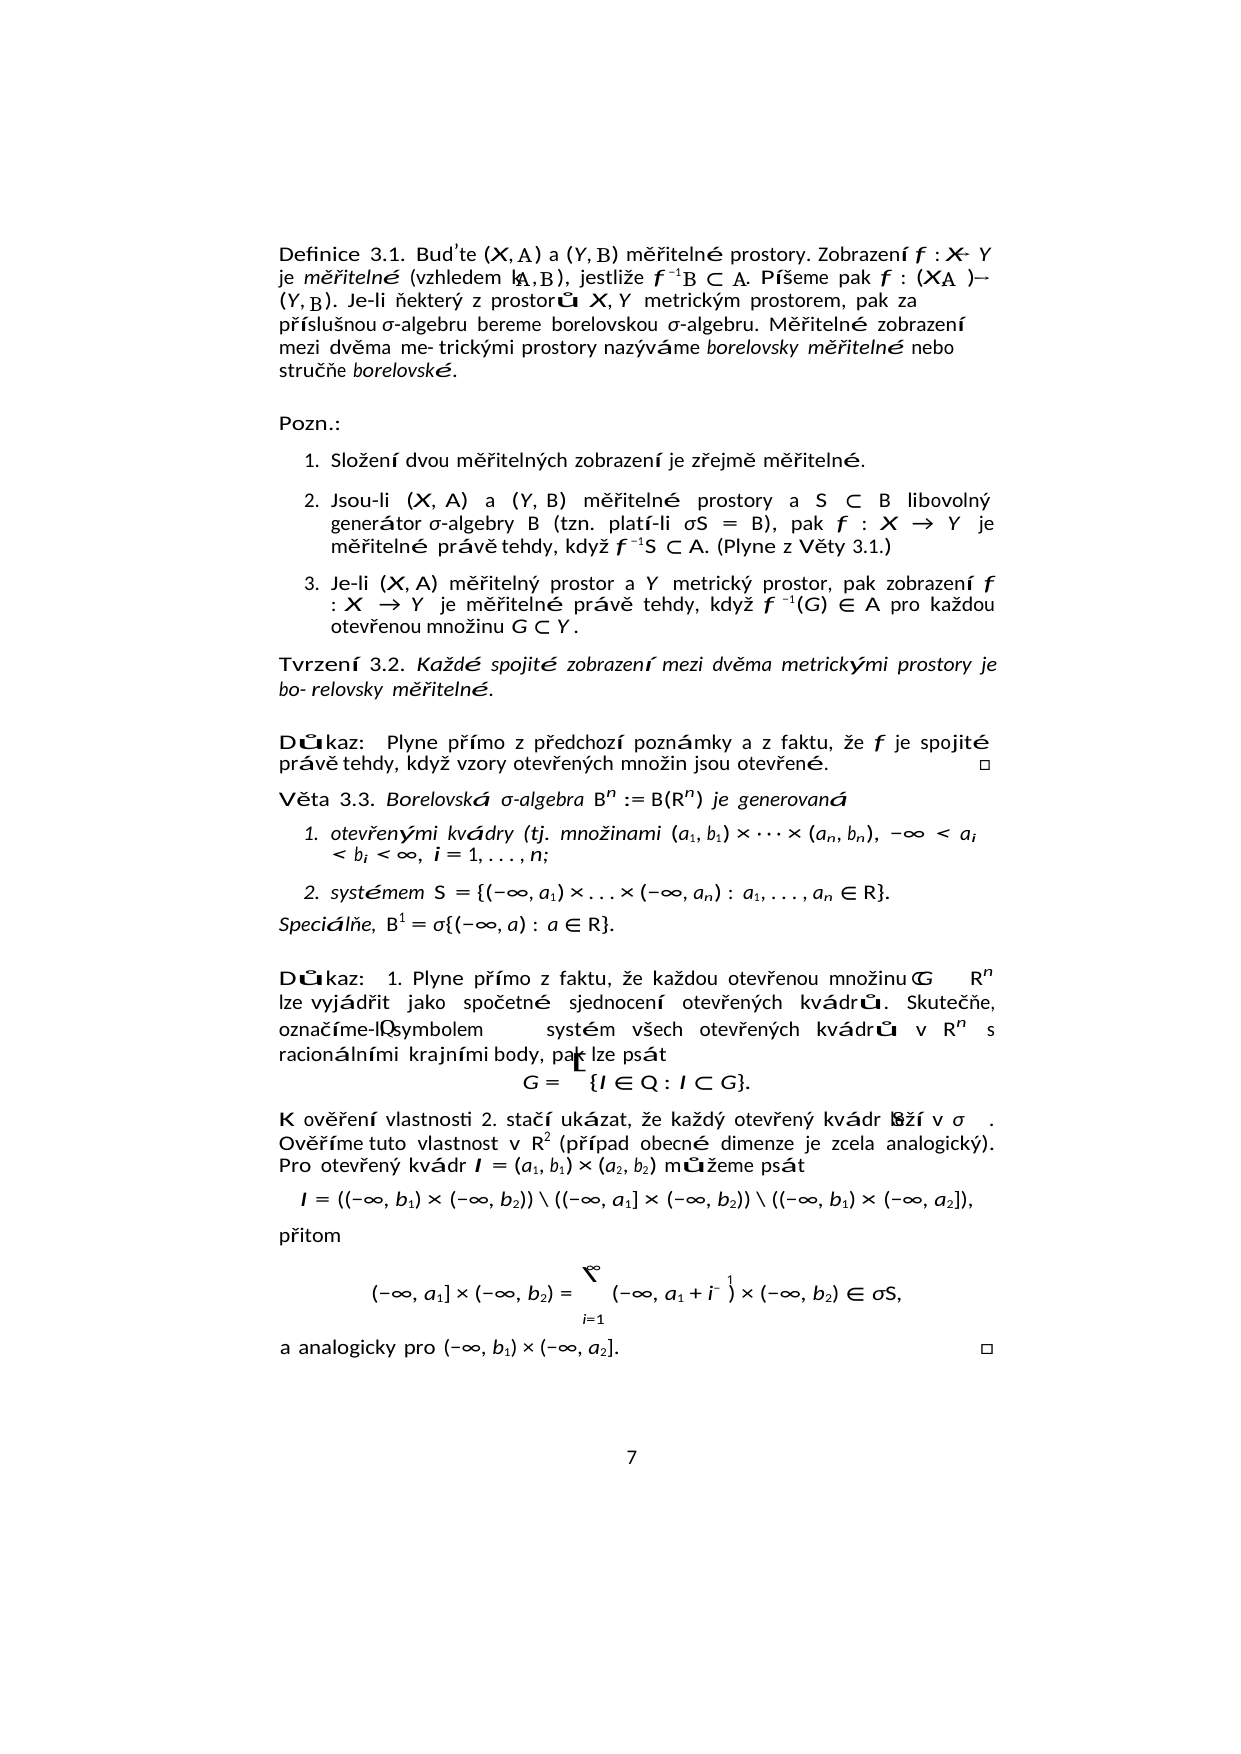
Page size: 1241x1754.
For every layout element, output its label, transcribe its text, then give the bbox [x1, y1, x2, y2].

text Důkaz: 1. Plyne přímo z faktu, že každou otevřenou množinu G Rn lze vyjádřit jako spočetné sjednocení otevřených kvádrů. Skutečňe, označíme-li symbolem systém všech otevřených kvádrů v Rn s racionálními krajními body, pak lze psát [279, 964, 995, 1066]
text Věta 3.3. Borelovská σ-algebra Bn := B(Rn) je generovaná [279, 783, 1065, 812]
text K ověření vlastnosti 2. stačí ukázat, že každý otevřený kvádr leží v σ . Ověříme tuto vlastnost v R2 (případ obecné dimenze je zcela analogický). Pro otevřený kvádr I = (a1, b1) × (a2, b2) můžeme psát [279, 1109, 995, 1177]
text 2. systémem S = {(−∞, a1) × . . . × (−∞, an) : a1, . . . , an ∈ R}. [303, 878, 1065, 904]
list otevřenými kvádry (tj. množinami (a1, b1) × · · · × (an, bn), −∞ < ai < bi < ∞, i = 1, . . . , n; [303, 824, 995, 867]
text ∞ [175, 1256, 1011, 1277]
text Tvrzení 3.2. Každé spojité zobrazení mezi dvěma metrickými prostory je bo- relovsky měřitelné. [279, 652, 1002, 702]
subtitle Pozn.: [279, 411, 1065, 436]
text Speciálňe, B1 = σ{(−∞, a) : a ∈ R}. [279, 909, 1065, 937]
text (−∞, a1] × (−∞, b2) = (−∞, a1 + i− ) × (−∞, b2) ∈ σS, [208, 1277, 1065, 1307]
text I = ((−∞, b1) × (−∞, b2)) \ ((−∞, a1] × (−∞, b2)) \ ((−∞, b1) × (−∞, a2]), [208, 1186, 1065, 1211]
list Je-li (X, A) měřitelný prostor a Y metrický prostor, pak zobrazení f : X → Y je měřitelné právě tehdy, když f −1(G) ∈ A pro každou otevřenou množinu G ⊂ Y . [304, 573, 995, 639]
text Důkaz: Plyne přímo z předchozí poznámky a z faktu, že f je spojité právě tehdy, když vzory otevřených množin jsou otevřené. □ [279, 732, 995, 776]
list Jsou-li (X, A) a (Y, B) měřitelné prostory a S ⊂ B libovolný generátor σ-algebry B (tzn. platí-li σS = B), pak f : X → Y je měřitelné právě tehdy, když f −1S ⊂ A. (Plyne z Věty 3.1.) [304, 488, 995, 559]
text a analogicky pro (−∞, b1) × (−∞, a2]. □ [208, 1334, 1065, 1360]
text i=1 [207, 1307, 979, 1329]
list Složení dvou měřitelných zobrazení je zřejmě měřitelné. [304, 448, 1065, 473]
text přitom [279, 1223, 1065, 1248]
text Definice 3.1. Bud’te (X, ) a (Y, ) měřitelné prostory. Zobrazení f : X Y je měřitelné (vzhledem k , ), jestliže f −1 . Píšeme pak f : (X, ) (Y, ). Je-li ňekterý z prostorů X, Y metrickým prostorem, pak za příslušnou σ-algebru bereme borelovskou σ-algebru. Měřitelné zobrazení mezi dvěma me- trickými prostory nazýváme borelovsky měřitelné nebo stručňe borelovské. [279, 241, 995, 383]
text G = {I ∈ Q : I ⊂ G}. [208, 1069, 1065, 1095]
